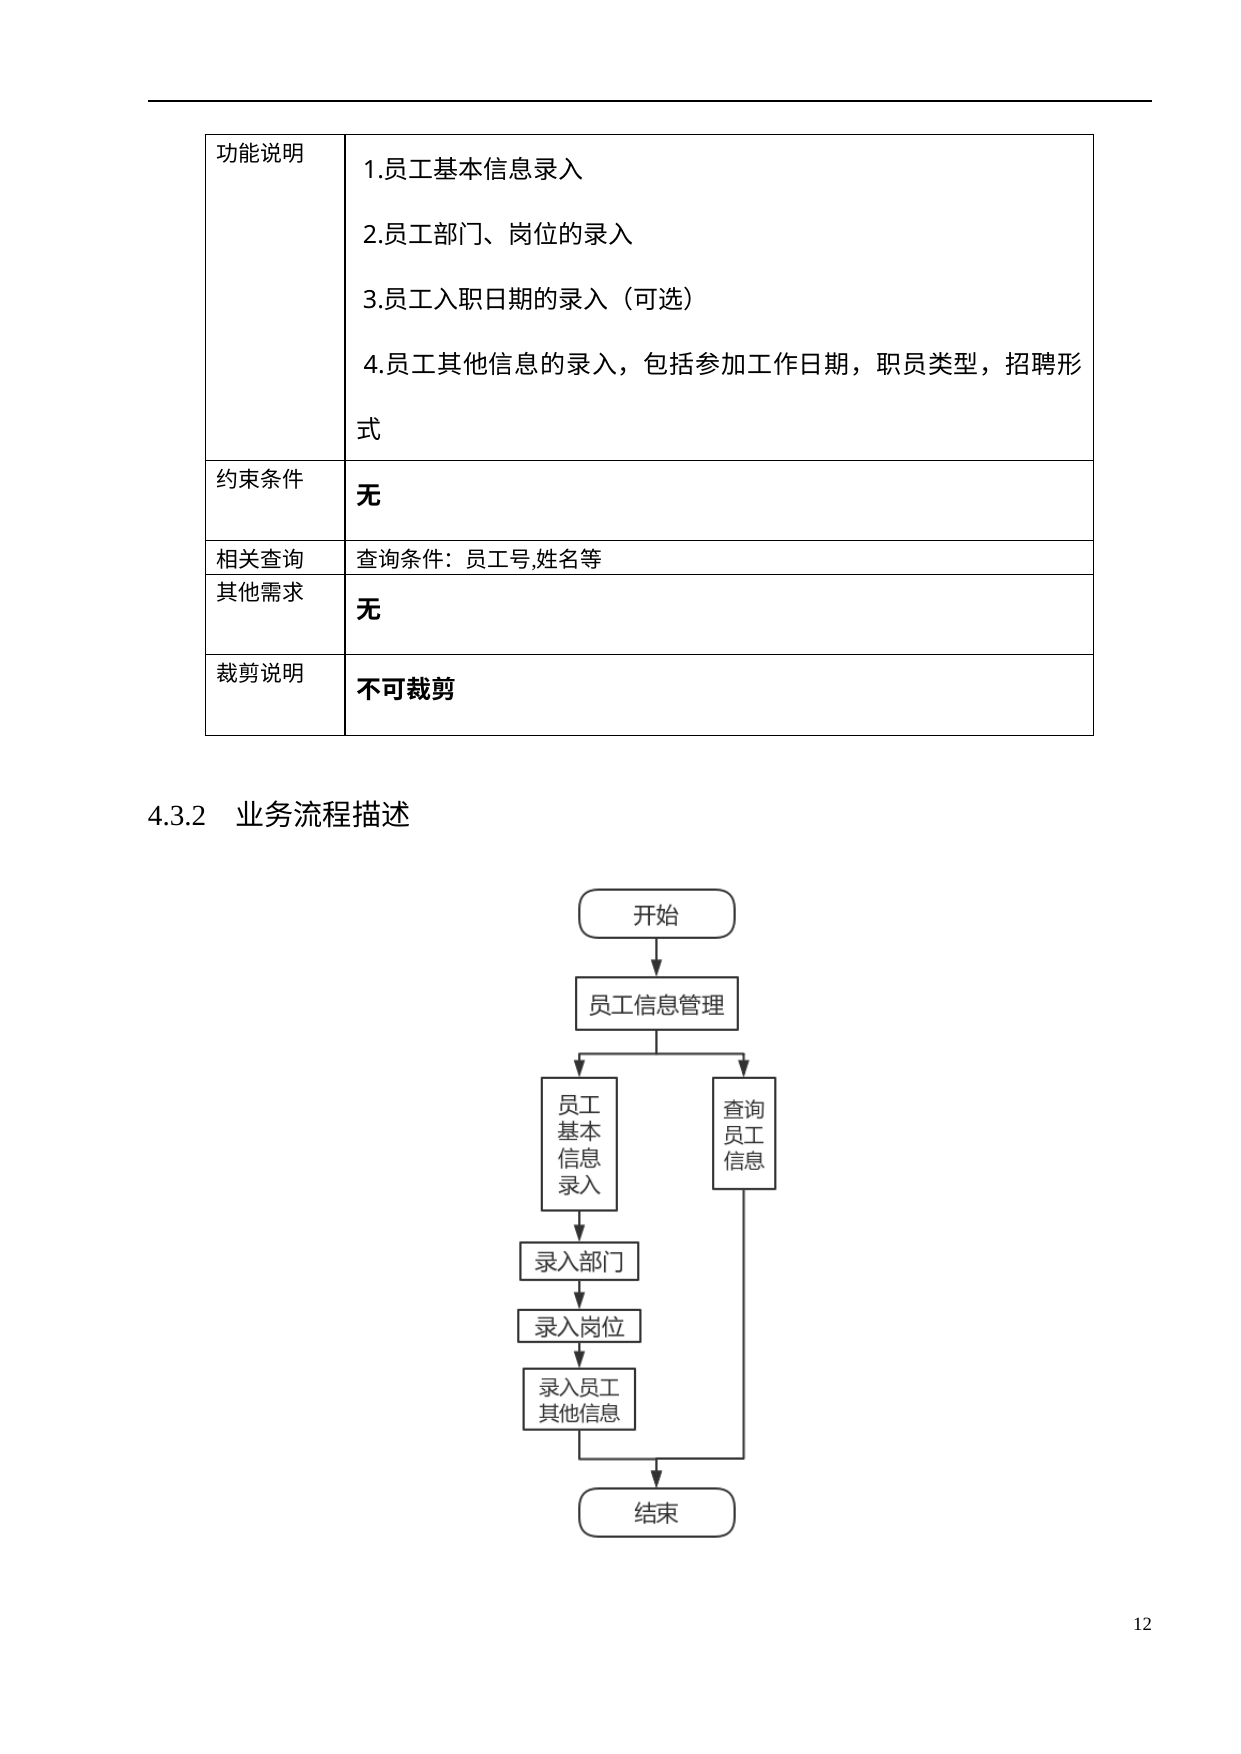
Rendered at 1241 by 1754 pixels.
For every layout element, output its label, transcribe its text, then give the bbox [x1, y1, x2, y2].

picture [498, 879, 801, 1542]
table_cell 无 [346, 575, 1093, 654]
table_cell 功能说明 [206, 135, 344, 460]
subtitle 业务流程描述 [148, 781, 1152, 846]
table_cell 1.员工基本信息录入 2.员工部门、岗位的录入 3.员工入职日期的录入（可选） 4.员工其他信息的录入，包括参加工作日期，职员类型，招聘形式 [346, 135, 1093, 460]
table_cell 查询条件：员工号,姓名等 [346, 541, 1093, 574]
table_cell 约束条件 [206, 461, 344, 540]
table_cell 裁剪说明 [206, 655, 344, 734]
table_cell 其他需求 [206, 575, 344, 654]
table_cell 不可裁剪 [346, 655, 1093, 734]
table_cell 相关查询 [206, 541, 344, 574]
table_cell 无 [346, 461, 1093, 540]
